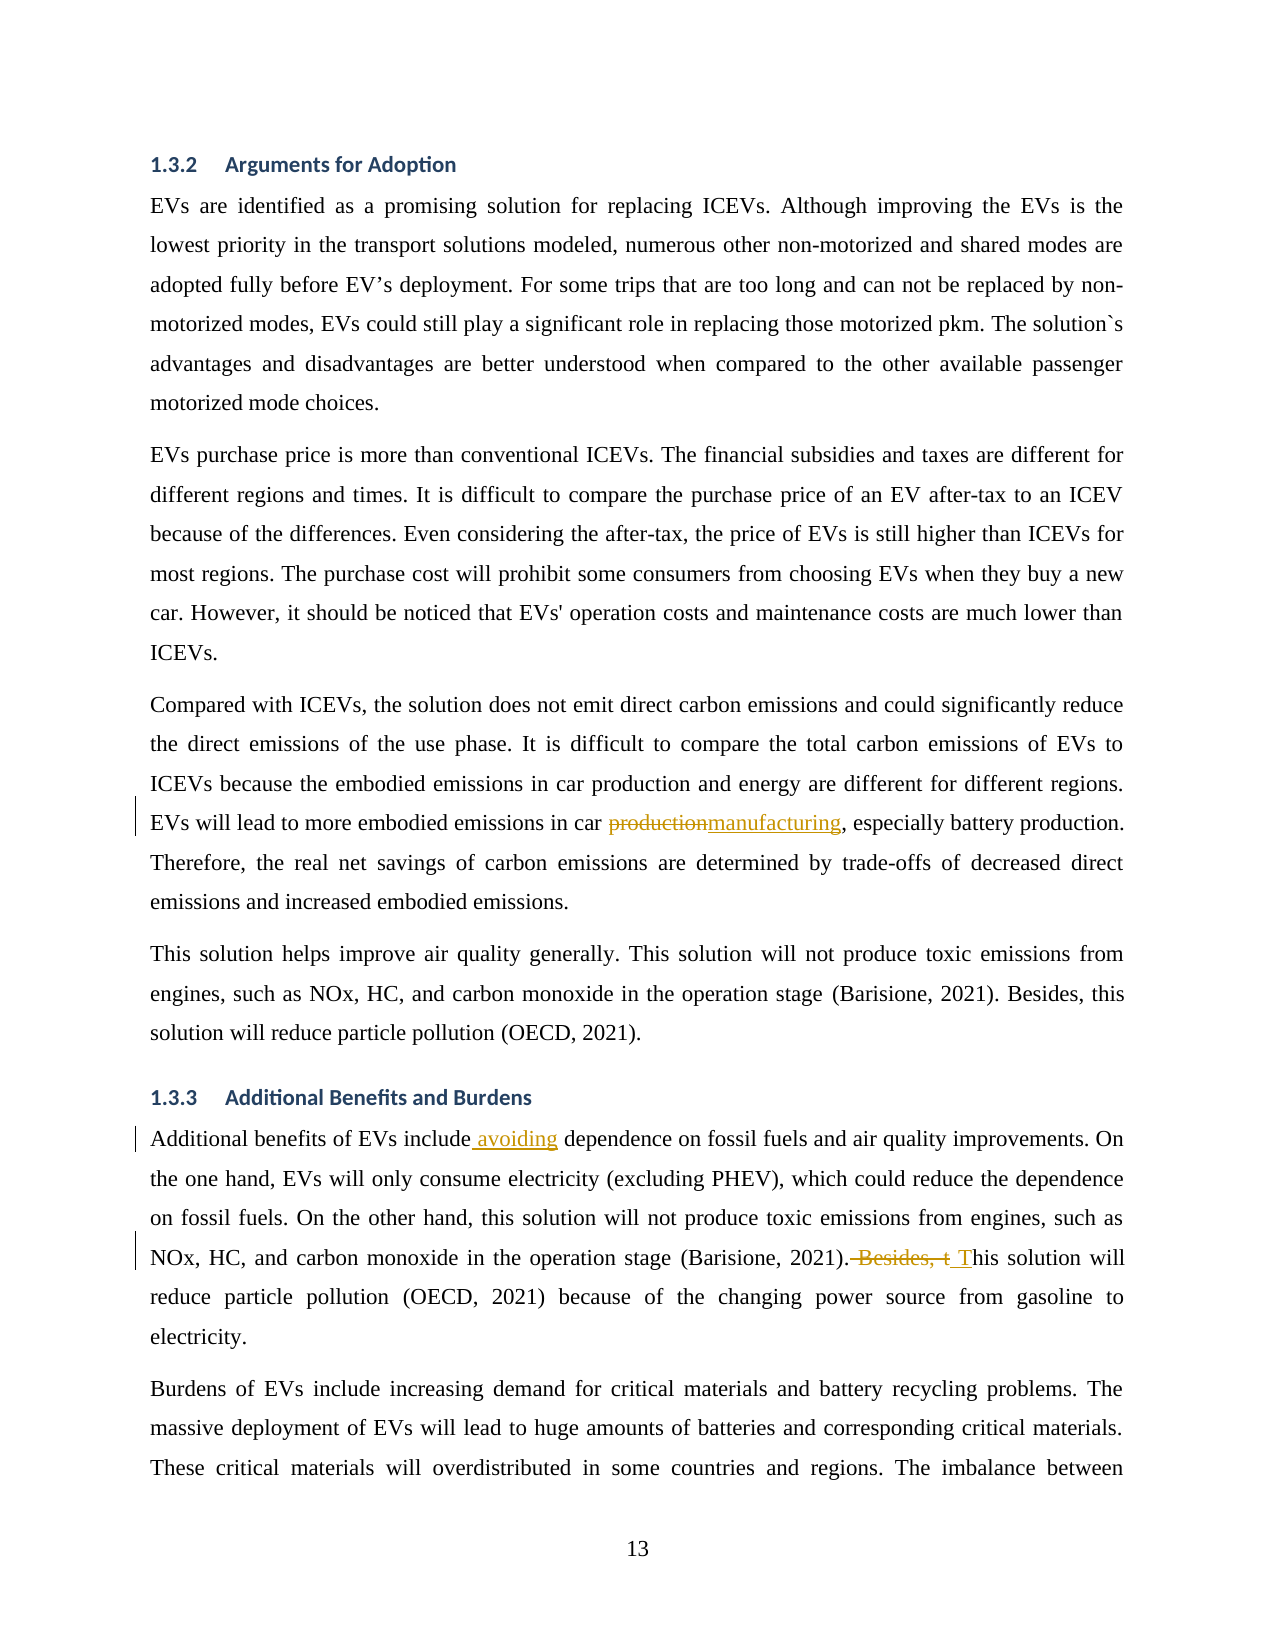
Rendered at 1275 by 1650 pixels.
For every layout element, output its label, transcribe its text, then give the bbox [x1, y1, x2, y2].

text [150, 1375, 1125, 1480]
text EVs are identified as a promising solution for replacing ICEVs. Although improving the EVs is the lowest priority in the transport solutions modeled, numerous other non-motorized and shared modes are adopted fully before EV’s deployment. For some trips that are too long and can not be replaced by non-motorized modes, EVs could still play a significant role in replacing those motorized pkm. The solution`s advantages and disadvantages are better understood when compared to the other available passenger motorized mode choices. [150, 192, 1125, 416]
text This solution helps improve air quality generally. This solution will not produce toxic emissions from engines, such as NOx, HC, and carbon monoxide in the operation stage (Barisione, 2021). Besides, this solution will reduce particle pollution (OECD, 2021). [150, 940, 1125, 1045]
subtitle Arguments for Adoption [150, 150, 1125, 178]
subtitle Additional Benefits and Burdens [150, 1083, 1125, 1112]
text Additional benefits of EVs include dependence on fossil fuels and air quality improvements. On the one hand, EVs will only consume electricity (excluding PHEV), which could reduce the dependence on fossil fuels. On the other hand, this solution will not produce toxic emissions from engines, such as NOx, HC, and carbon monoxide in the operation stage (Barisione, 2021).his solution will reduce particle pollution (OECD, 2021) because of the changing power source from gasoline to electricity. [150, 1126, 1125, 1349]
text Compared with ICEVs, the solution does not emit direct carbon emissions and could significantly reduce the direct emissions of the use phase. It is difficult to compare the total carbon emissions of EVs to ICEVs because the embodied emissions in car production and energy are different for different regions. EVs will lead to more embodied emissions in car , especially battery production. Therefore, the real net savings of carbon emissions are determined by trade-offs of decreased direct emissions and increased embodied emissions. [150, 691, 1125, 914]
text EVs purchase price is more than conventional ICEVs. The financial subsidies and taxes are different for different regions and times. It is difficult to compare the purchase price of an EV after-tax to an ICEV because of the differences. Even considering the after-tax, the price of EVs is still higher than ICEVs for most regions. The purchase cost will prohibit some consumers from choosing EVs when they buy a new car. However, it should be noticed that EVs' operation costs and maintenance costs are much lower than ICEVs. [150, 441, 1125, 665]
